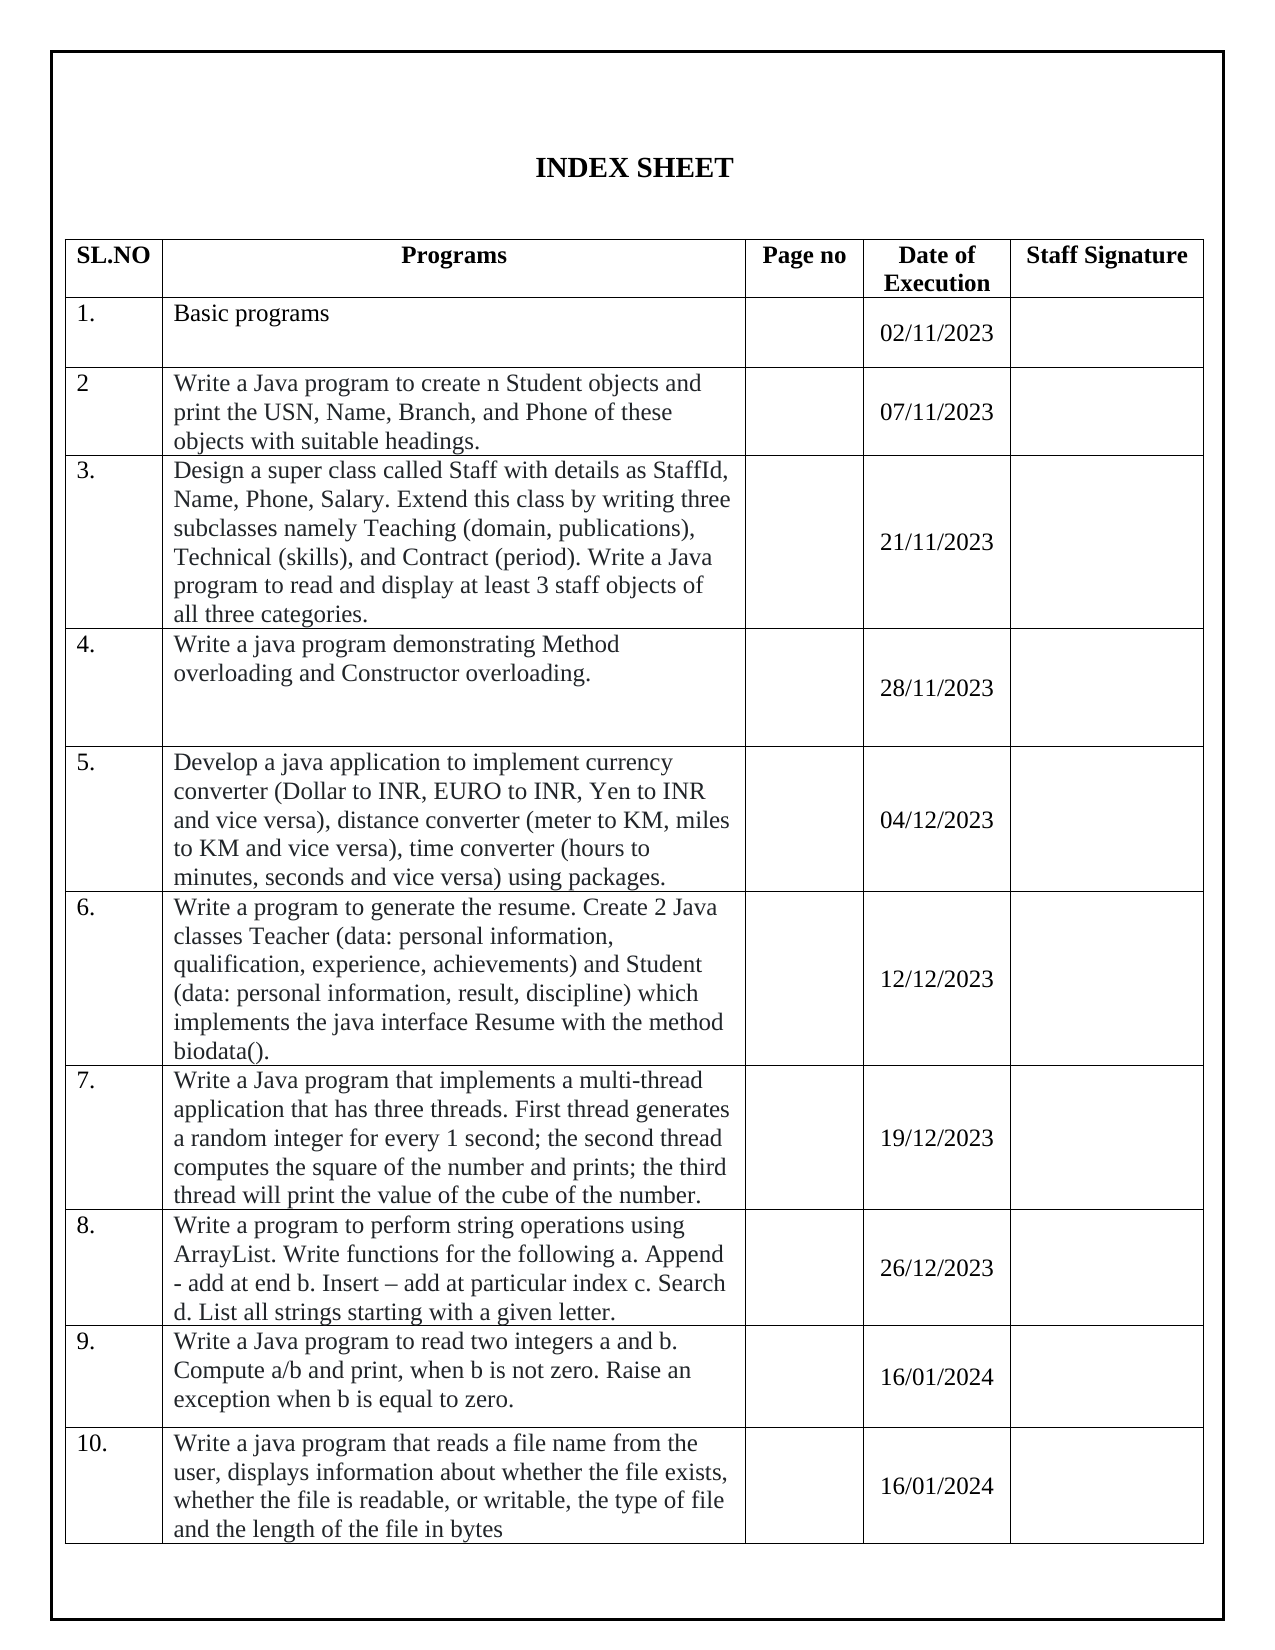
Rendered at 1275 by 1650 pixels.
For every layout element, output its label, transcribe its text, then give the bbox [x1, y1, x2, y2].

table_cell 07/11/2023 [864, 368, 1010, 454]
table_header Programs [163, 240, 745, 297]
table_cell 16/01/2024 [864, 1428, 1010, 1543]
table_cell Write a java program demonstrating Method overloading and Constructor overloading. [163, 629, 745, 746]
table_cell [1011, 368, 1203, 454]
table_cell [1011, 1210, 1203, 1325]
table_cell [1011, 1326, 1203, 1427]
table_header Staff Signature [1011, 240, 1203, 297]
table_cell Write a program to generate the resume. Create 2 Java classes Teacher (data: personal information, qualification, experience, achievements) and Student (data: personal information, result, discipline) which implements the java interface Resume with the method biodata(). [163, 892, 745, 1064]
table_cell 6. [66, 892, 162, 1064]
table_cell 9. [66, 1326, 162, 1427]
table_cell [746, 456, 863, 628]
table_cell [746, 892, 863, 1064]
table_cell [746, 747, 863, 891]
table_cell Write a Java program to create n Student objects and print the USN, Name, Branch, and Phone of these objects with suitable headings. [163, 368, 745, 454]
table_cell Write a java program that reads a file name from the user, displays information about whether the file exists, whether the file is readable, or writable, the type of file and the length of the file in bytes [163, 1428, 745, 1543]
table_cell [746, 298, 863, 367]
text INDEX SHEET [64, 150, 1204, 183]
table_cell 10. [66, 1428, 162, 1543]
table_cell 28/11/2023 [864, 629, 1010, 746]
table_cell Design a super class called Staff with details as StaffId, Name, Phone, Salary. Extend this class by writing three subclasses namely Teaching (domain, publications), Technical (skills), and Contract (period). Write a Java program to read and display at least 3 staff objects of all three categories. [163, 456, 745, 628]
table_cell [746, 368, 863, 454]
table_cell 16/01/2024 [864, 1326, 1010, 1427]
table_cell Write a Java program that implements a multi-thread application that has three threads. First thread generates a random integer for every 1 second; the second thread computes the square of the number and prints; the third thread will print the value of the cube of the number. [163, 1066, 745, 1209]
table_cell 02/11/2023 [864, 298, 1010, 367]
table_cell 2 [66, 368, 162, 454]
table_cell Basic programs [163, 298, 745, 367]
table_cell 19/12/2023 [864, 1066, 1010, 1209]
table_cell 12/12/2023 [864, 892, 1010, 1064]
table_cell 8. [66, 1210, 162, 1325]
table_cell [1011, 456, 1203, 628]
table_cell Write a Java program to read two integers a and b. Compute a/b and print, when b is not zero. Raise an exception when b is equal to zero. [163, 1326, 745, 1427]
table_cell Write a program to perform string operations using ArrayList. Write functions for the following a. Append - add at end b. Insert – add at particular index c. Search d. List all strings starting with a given letter. [163, 1210, 745, 1325]
table_cell [746, 1210, 863, 1325]
table_cell [1011, 298, 1203, 367]
table_cell [746, 1428, 863, 1543]
table_cell [1011, 747, 1203, 891]
table_cell [1011, 1428, 1203, 1543]
table_cell [746, 1066, 863, 1209]
table_cell [1011, 629, 1203, 746]
table_cell 3. [66, 456, 162, 628]
table_header SL.NO [66, 240, 162, 297]
table_cell [746, 1326, 863, 1427]
table_cell [1011, 1066, 1203, 1209]
table_cell 4. [66, 629, 162, 746]
table_cell 26/12/2023 [864, 1210, 1010, 1325]
table_cell 04/12/2023 [864, 747, 1010, 891]
table_cell 7. [66, 1066, 162, 1209]
table_header Page no [746, 240, 863, 297]
table_cell Develop a java application to implement currency converter (Dollar to INR, EURO to INR, Yen to INR and vice versa), distance converter (meter to KM, miles to KM and vice versa), time converter (hours to minutes, seconds and vice versa) using packages. [163, 747, 745, 891]
table_cell [1011, 892, 1203, 1064]
table_cell 21/11/2023 [864, 456, 1010, 628]
table_cell 1. [66, 298, 162, 367]
table_cell 5. [66, 747, 162, 891]
table_header Date of Execution [864, 240, 1010, 297]
table_cell [746, 629, 863, 746]
